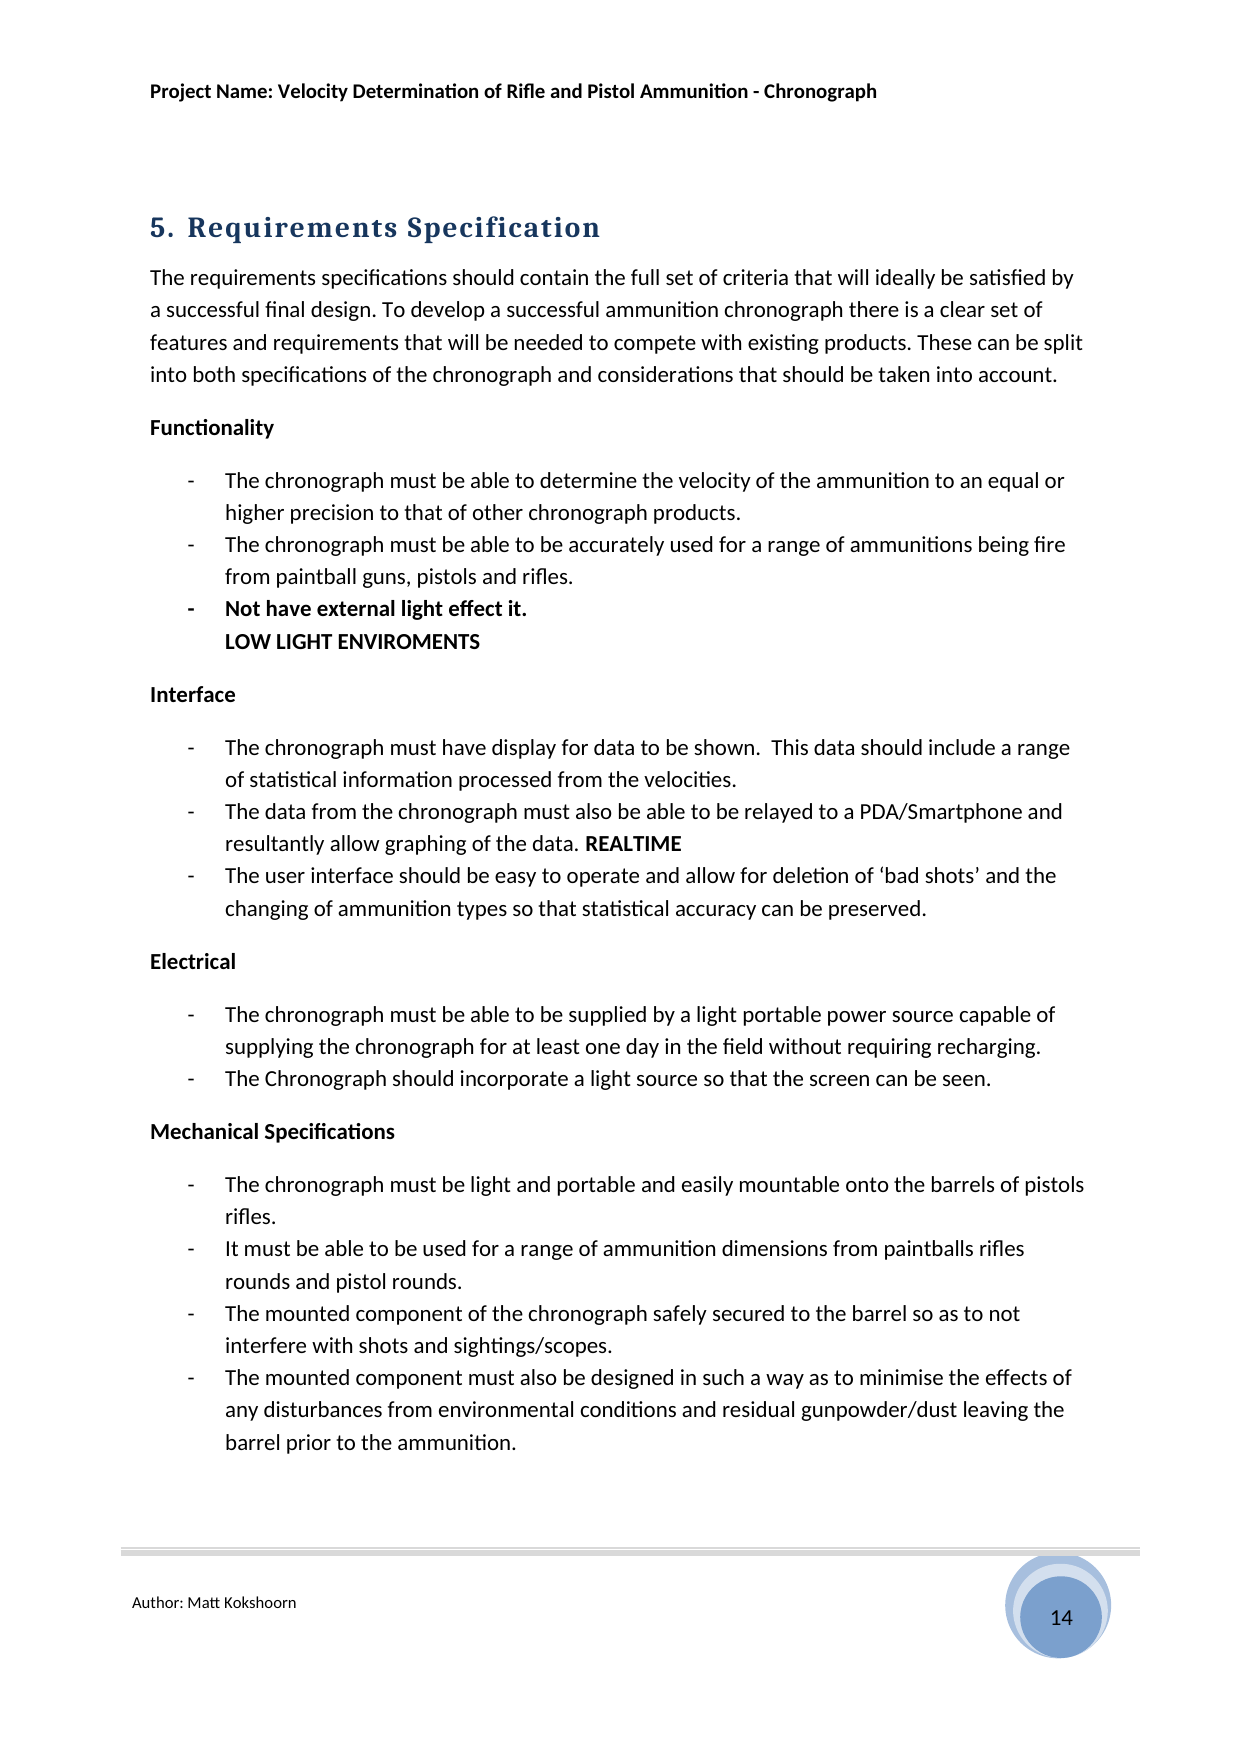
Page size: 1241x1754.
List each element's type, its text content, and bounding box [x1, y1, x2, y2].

list The chronograph must be able to determine the velocity of the ammunition to an equal or higher precision to that of other chronograph products. [187, 466, 1090, 526]
list The chronograph must be able to be supplied by a light portable power source capable of supplying the chronograph for at least one day in the field without requiring recharging. [187, 1000, 1090, 1060]
text Functionality [150, 413, 1090, 441]
list The chronograph must be light and portable and easily mountable onto the barrels of pistols rifles. [187, 1170, 1090, 1230]
subtitle Requirements Specification [150, 211, 1090, 244]
list The user interface should be easy to operate and allow for deletion of ‘bad shots’ and the changing of ammunition types so that statistical accuracy can be preserved. [187, 862, 1090, 922]
text The requirements specifications should contain the full set of criteria that will ideally be satisfied by a successful final design. To develop a successful ammunition chronograph there is a clear set of features and requirements that will be needed to compete with existing products. These can be split into both specifications of the chronograph and considerations that should be taken into account. [150, 263, 1090, 388]
list The data from the chronograph must also be able to be relayed to a PDA/Smartphone and resultantly allow graphing of the data. REALTIME [187, 797, 1090, 857]
list The Chronograph should incorporate a light source so that the screen can be seen. [187, 1064, 1090, 1092]
text Mechanical Specifications [150, 1117, 1090, 1145]
list The chronograph must be able to be accurately used for a range of ammunitions being fire from paintball guns, pistols and rifles. [187, 530, 1090, 590]
list It must be able to be used for a range of ammunition dimensions from paintballs rifles rounds and pistol rounds. [187, 1234, 1090, 1295]
text Electrical [150, 947, 1090, 975]
list LOW LIGHT ENVIROMENTS [225, 627, 1090, 655]
list The mounted component of the chronograph safely secured to the barrel so as to not interfere with shots and sightings/scopes. [187, 1299, 1090, 1359]
list The mounted component must also be designed in such a way as to minimise the effects of any disturbances from environmental conditions and residual gunpowder/dust leaving the barrel prior to the ammunition. [187, 1363, 1090, 1456]
list Not have external light effect it. [187, 594, 1090, 623]
text Interface [150, 680, 1090, 708]
list The chronograph must have display for data to be shown. This data should include a range of statistical information processed from the velocities. [187, 733, 1090, 793]
